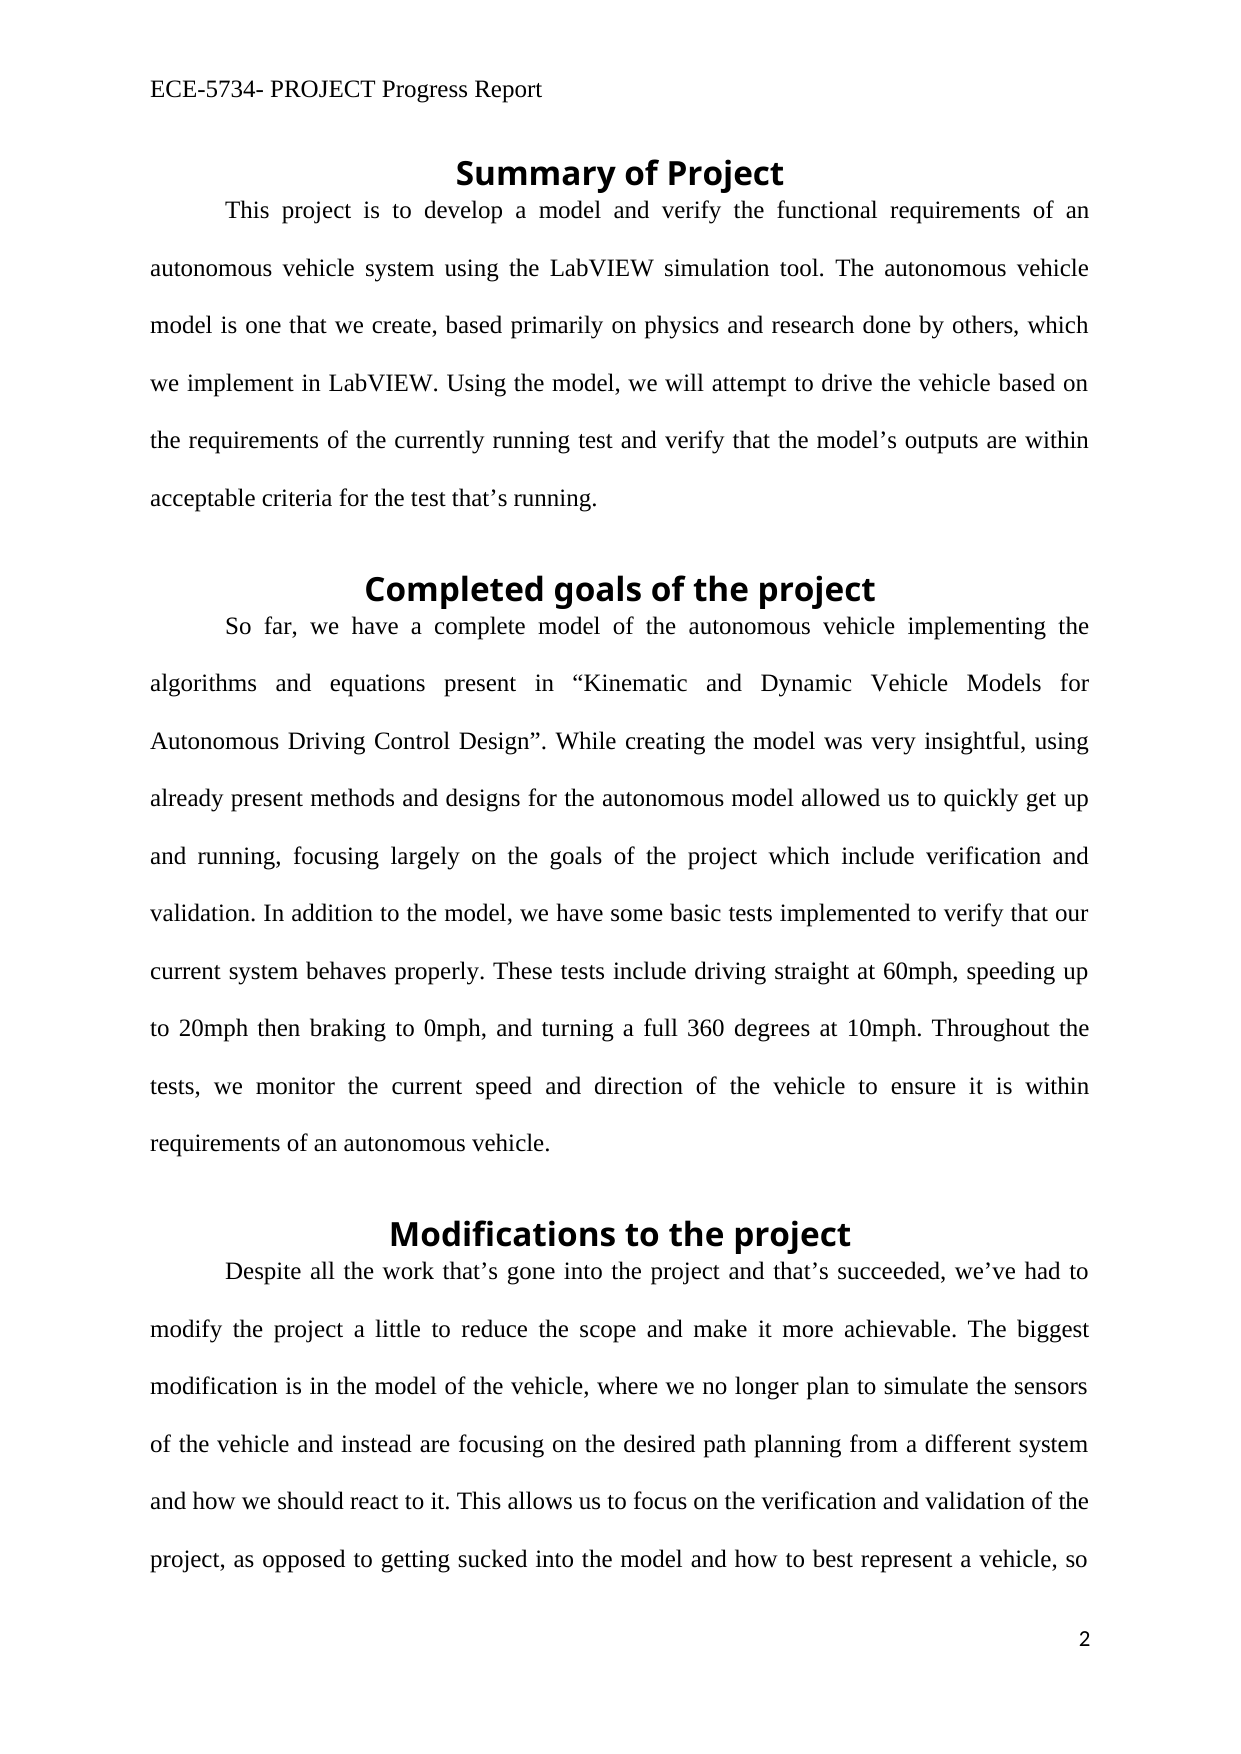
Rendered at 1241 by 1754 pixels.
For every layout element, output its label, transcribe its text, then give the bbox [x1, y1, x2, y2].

subtitle Completed goals of the project [150, 565, 1090, 611]
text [150, 1256, 1090, 1572]
subtitle Summary of Project [150, 150, 1090, 195]
subtitle Modifications to the project [150, 1211, 1090, 1256]
text This project is to develop a model and verify the functional requirements of an autonomous vehicle system using the LabVIEW simulation tool. The autonomous vehicle model is one that we create, based primarily on physics and research done by others, which we implement in LabVIEW. Using the model, we will attempt to drive the vehicle based on the requirements of the currently running test and verify that the model’s outputs are within acceptable criteria for the test that’s running. [150, 195, 1090, 512]
text So far, we have a complete model of the autonomous vehicle implementing the algorithms and equations present in “Kinematic and Dynamic Vehicle Models for Autonomous Driving Control Design”. While creating the model was very insightful, using already present methods and designs for the autonomous model allowed us to quickly get up and running, focusing largely on the goals of the project which include verification and validation. In addition to the model, we have some basic tests implemented to verify that our current system behaves properly. These tests include driving straight at 60mph, speeding up to 20mph then braking to 0mph, and turning a full 360 degrees at 10mph. Throughout the tests, we monitor the current speed and direction of the vehicle to ensure it is within requirements of an autonomous vehicle. [150, 611, 1090, 1157]
